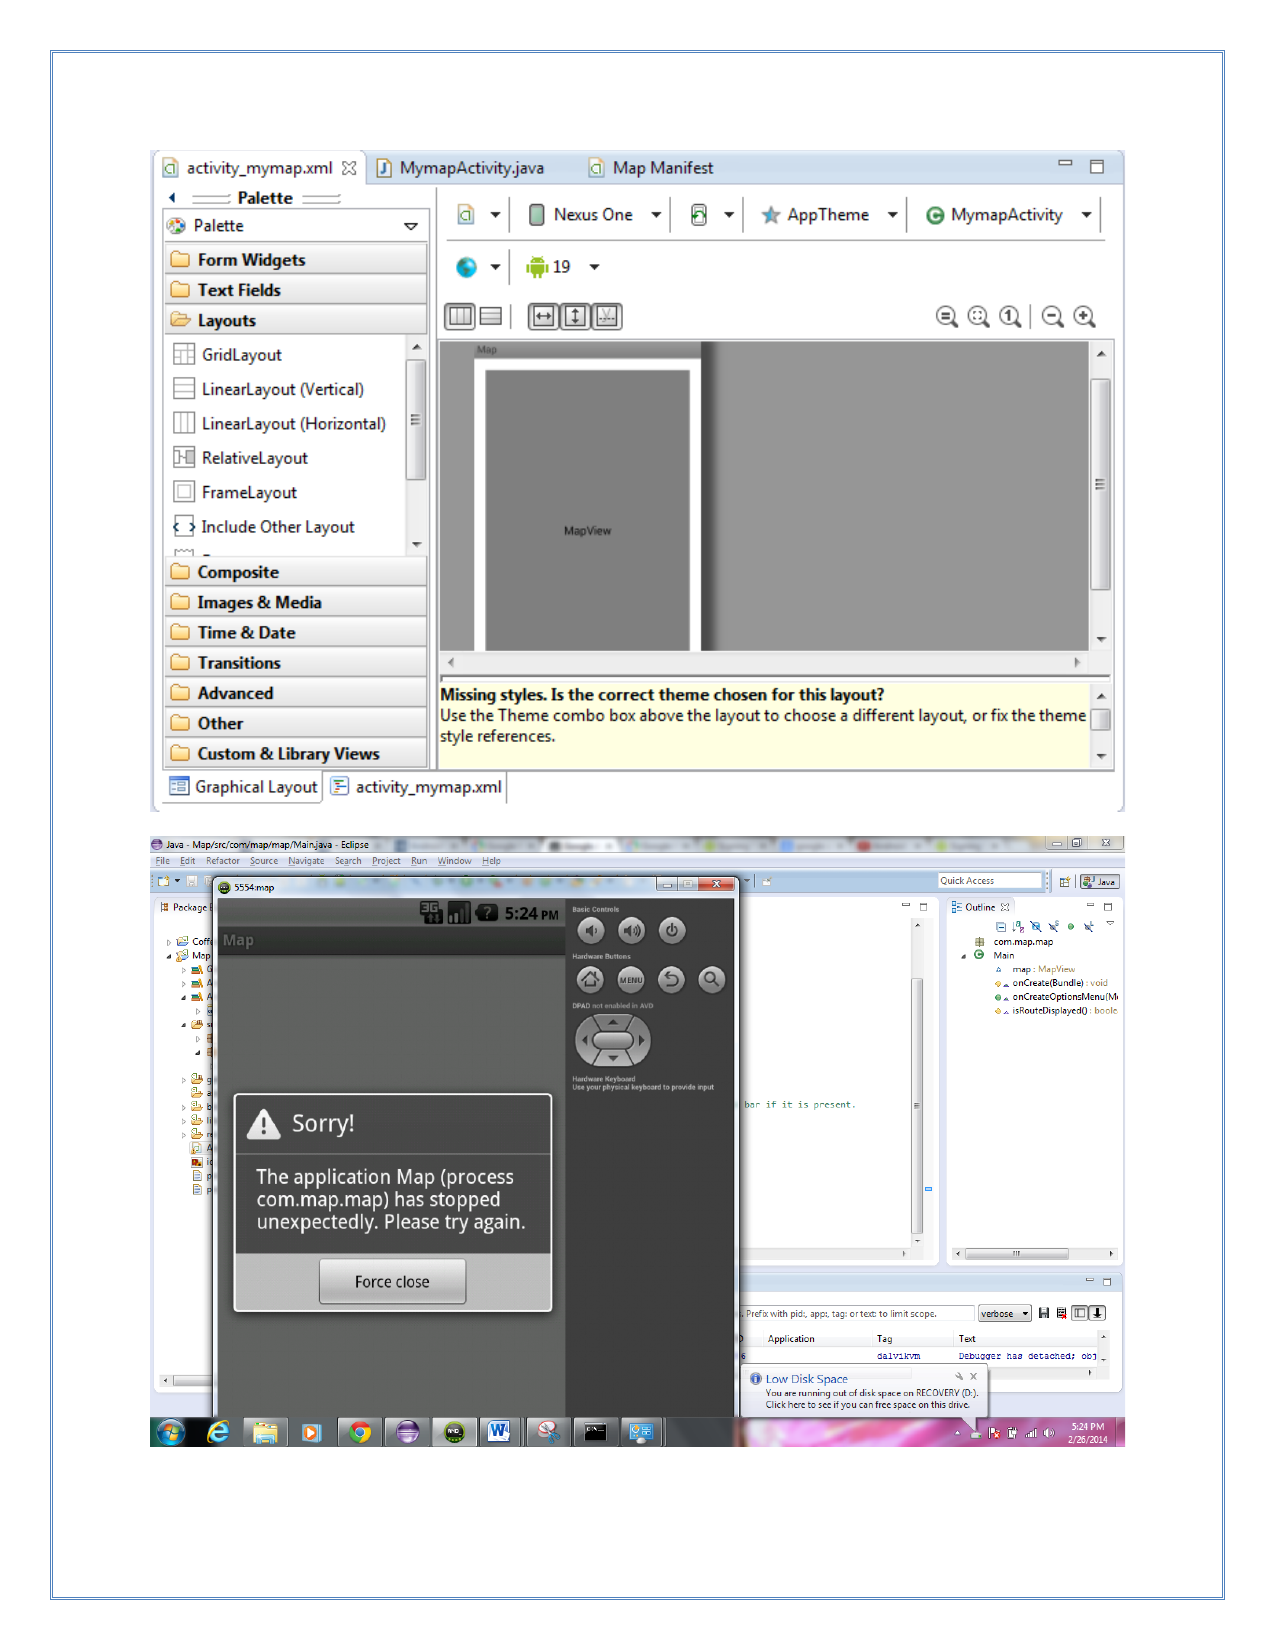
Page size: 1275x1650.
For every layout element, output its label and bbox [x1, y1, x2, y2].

picture [150, 150, 1125, 812]
picture [150, 836, 1125, 1447]
